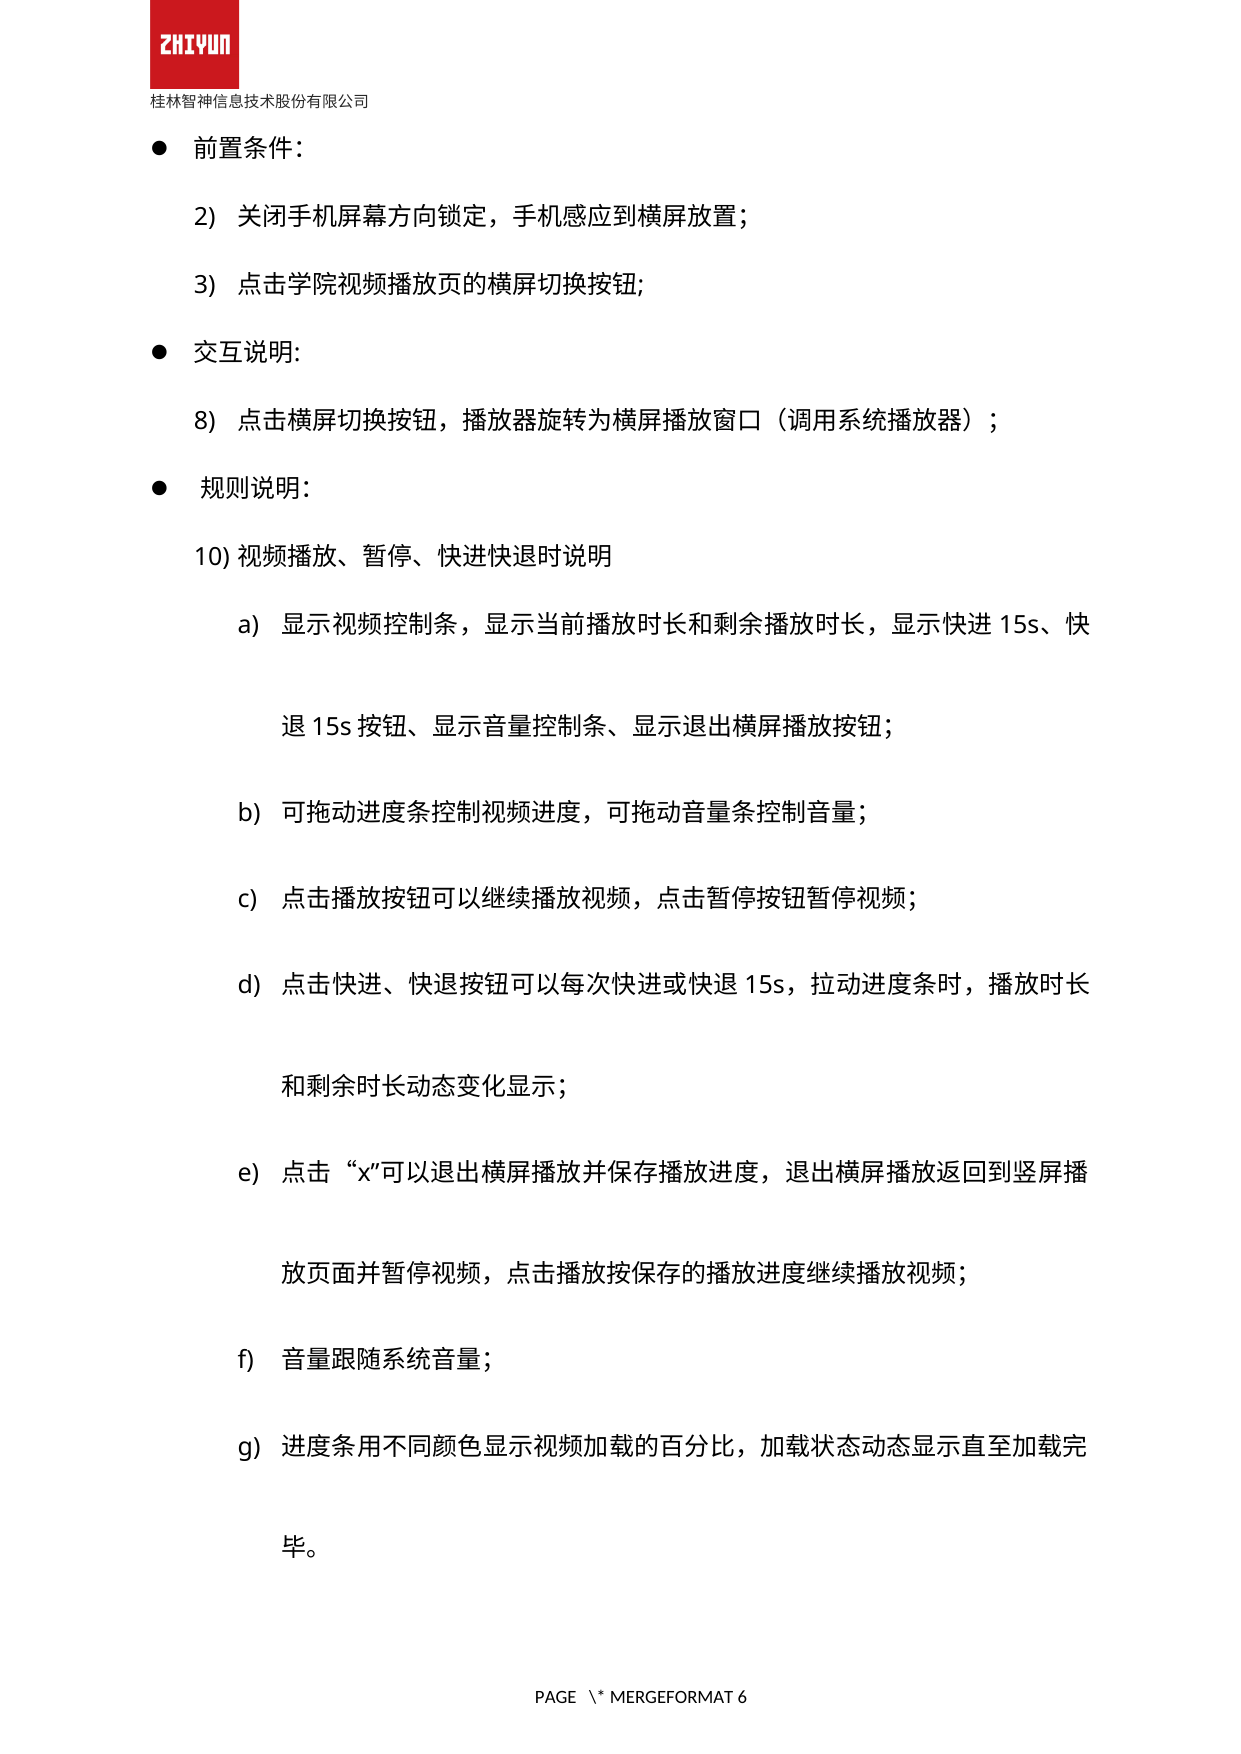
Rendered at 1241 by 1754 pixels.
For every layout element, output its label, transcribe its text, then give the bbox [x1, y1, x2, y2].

list 点击学院视频播放页的横屏切换按钮; [194, 249, 1090, 317]
list 视频播放、暂停、快进快退时说明 [194, 520, 1090, 588]
list 进度条用不同颜色显示视频加载的百分比，加载状态动态显示直至加载完毕。 [237, 1410, 1090, 1580]
list 前置条件： [150, 113, 1090, 181]
picture [150, 0, 240, 89]
list 规则说明： [150, 452, 1090, 520]
list 点击横屏切换按钮，播放器旋转为横屏播放窗口（调用系统播放器）； [194, 384, 1090, 452]
list 关闭手机屏幕方向锁定，手机感应到横屏放置； [194, 181, 1090, 249]
list 点击播放按钮可以继续播放视频，点击暂停按钮暂停视频； [237, 862, 1090, 930]
list 显示视频控制条，显示当前播放时长和剩余播放时长，显示快进15s、快退15s按钮、显示音量控制条、显示退出横屏播放按钮； [237, 588, 1090, 758]
list 点击快进、快退按钮可以每次快进或快退15s，拉动进度条时，播放时长和剩余时长动态变化显示； [237, 948, 1090, 1118]
list 交互说明: [150, 317, 1090, 384]
list 音量跟随系统音量； [237, 1324, 1090, 1392]
list 可拖动进度条控制视频进度，可拖动音量条控制音量； [237, 776, 1090, 844]
list 点击“x”可以退出横屏播放并保存播放进度，退出横屏播放返回到竖屏播放页面并暂停视频，点击播放按保存的播放进度继续播放视频； [237, 1136, 1090, 1306]
